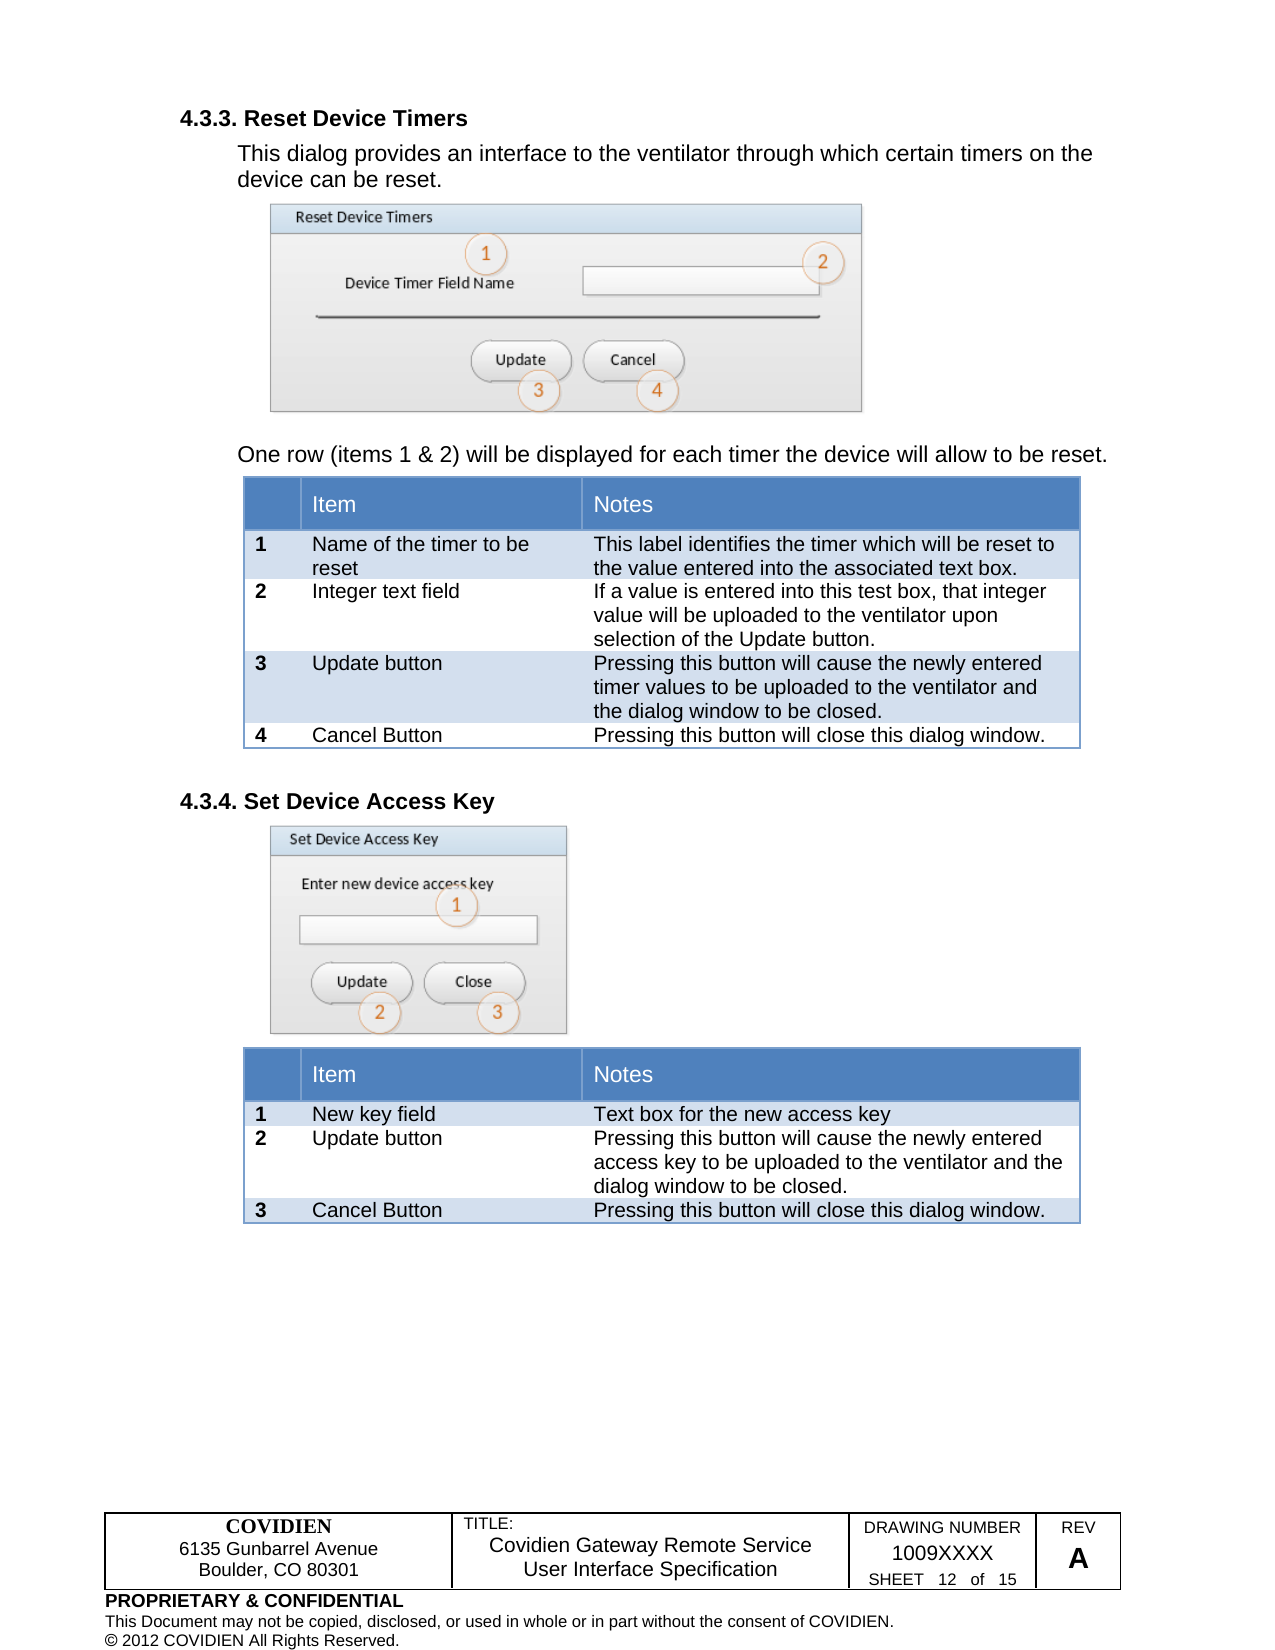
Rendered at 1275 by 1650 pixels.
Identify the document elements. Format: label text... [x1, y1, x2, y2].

subtitle Set Device Access Key [180, 788, 1155, 814]
table_cell Text box for the new access key [582, 1102, 1079, 1126]
table_cell Update button [301, 651, 582, 723]
table_cell This label identifies the timer which will be reset to the value entered into the associated text box. [582, 531, 1079, 579]
table_cell Name of the timer to be reset [301, 531, 582, 579]
table_cell Update button [301, 1126, 582, 1198]
table_cell Pressing this button will close this dialog window. [582, 723, 1079, 747]
table_cell Integer text field [301, 579, 582, 651]
table_header [245, 1049, 300, 1100]
text This dialog provides an interface to the ventilator through which certain timers on the device can be reset. [237, 140, 1155, 192]
table_cell 2 [245, 1126, 301, 1198]
table_header Item [302, 478, 581, 529]
table_cell 4 [245, 723, 301, 747]
table_header Notes [583, 478, 1079, 529]
subtitle Reset Device Timers [180, 105, 1155, 131]
table_cell Pressing this button will close this dialog window. [582, 1198, 1079, 1222]
table_header Item [302, 1049, 581, 1100]
table_cell Cancel Button [301, 723, 582, 747]
table_cell New key field [301, 1102, 582, 1126]
table_cell Cancel Button [301, 1198, 582, 1222]
table_header [245, 478, 300, 529]
table_cell 3 [245, 1198, 301, 1222]
table_cell 1 [245, 531, 301, 579]
table_cell 3 [245, 651, 301, 723]
table_cell Pressing this button will cause the newly entered access key to be uploaded to the ventilator and the dialog window to be closed. [582, 1126, 1079, 1198]
table_cell If a value is entered into this test box, that integer value will be uploaded to the ventilator upon selection of the Update button. [582, 579, 1079, 651]
table_header Notes [583, 1049, 1079, 1100]
text One row (items 1 & 2) will be displayed for each timer the device will allow to be reset. [237, 441, 1155, 468]
table_cell 2 [245, 579, 301, 651]
table_cell 1 [245, 1102, 301, 1126]
table_cell Pressing this button will cause the newly entered timer values to be uploaded to the ventilator and the dialog window to be closed. [582, 651, 1079, 723]
